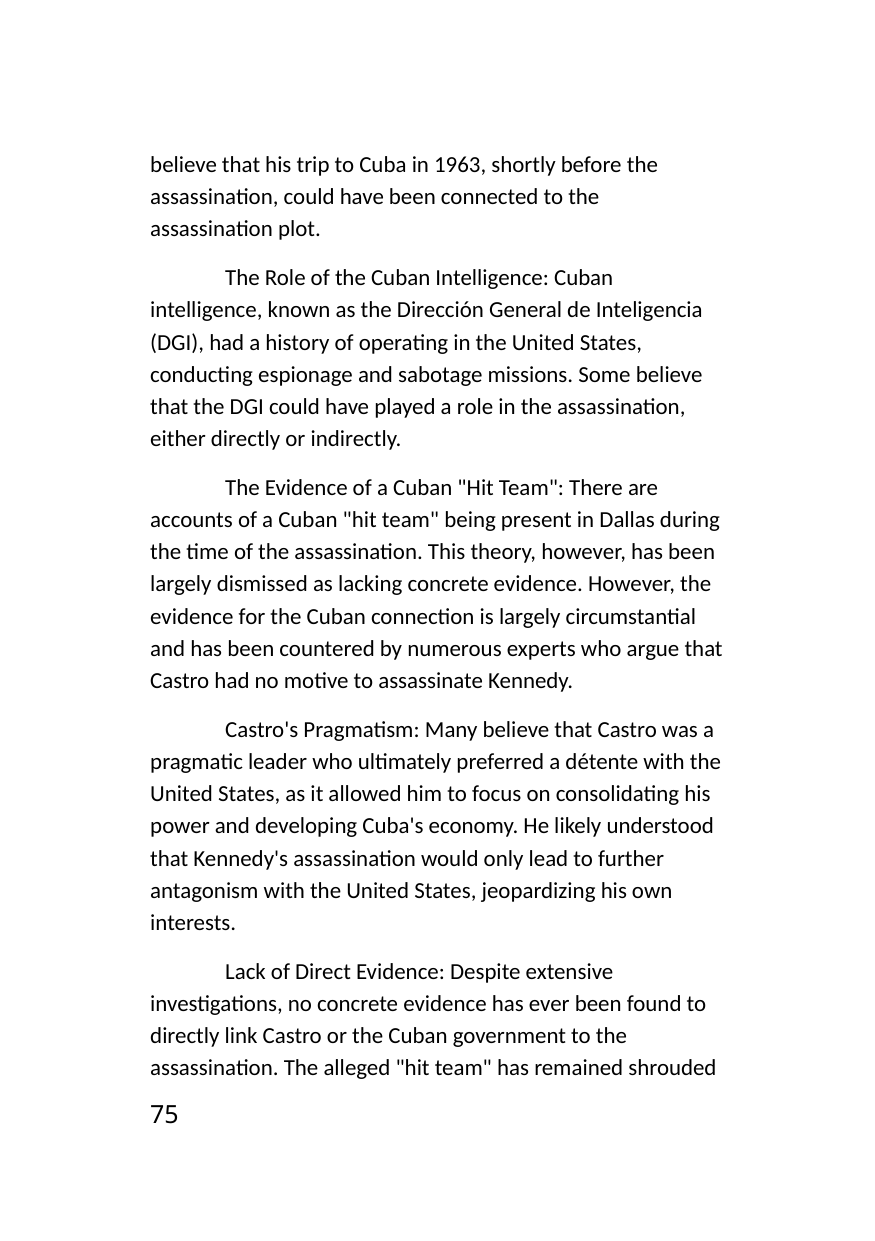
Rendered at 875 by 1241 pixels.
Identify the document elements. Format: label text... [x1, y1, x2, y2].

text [150, 150, 724, 242]
text The Role of the Cuban Intelligence: Cuban intelligence, known as the Dirección General de Inteligencia (DGI), had a history of operating in the United States, conducting espionage and sabotage missions. Some believe that the DGI could have played a role in the assassination, either directly or indirectly. [150, 263, 724, 452]
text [150, 957, 724, 1082]
text Castro's Pragmatism: Many believe that Castro was a pragmatic leader who ultimately preferred a détente with the United States, as it allowed him to focus on consolidating his power and developing Cuba's economy. He likely understood that Kennedy's assassination would only lead to further antagonism with the United States, jeopardizing his own interests. [150, 715, 724, 936]
text The Evidence of a Cuban "Hit Team": There are accounts of a Cuban "hit team" being present in Dallas during the time of the assassination. This theory, however, has been largely dismissed as lacking concrete evidence. However, the evidence for the Cuban connection is largely circumstantial and has been countered by numerous experts who argue that Castro had no motive to assassinate Kennedy. [150, 473, 724, 694]
